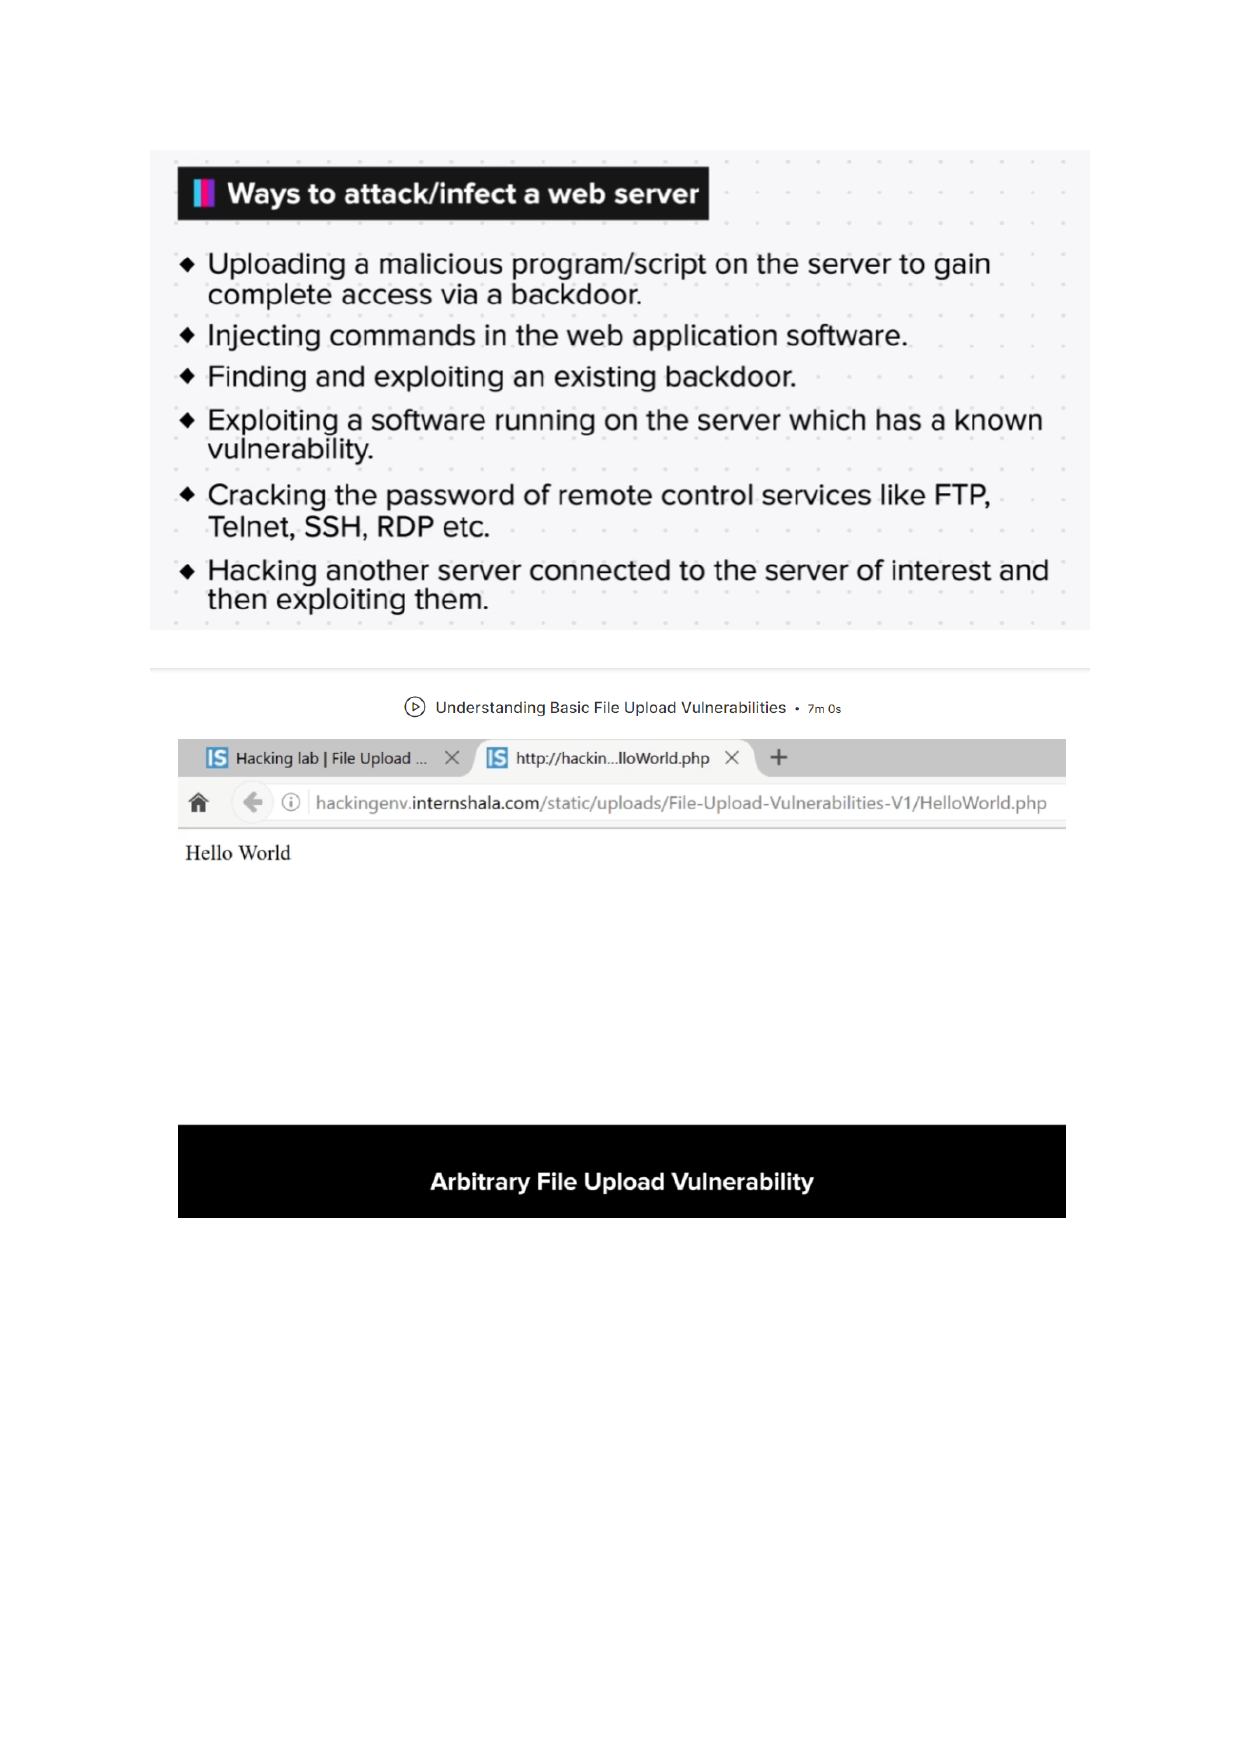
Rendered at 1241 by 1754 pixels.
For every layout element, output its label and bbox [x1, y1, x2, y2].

picture [150, 150, 1091, 630]
picture [150, 663, 1091, 1218]
